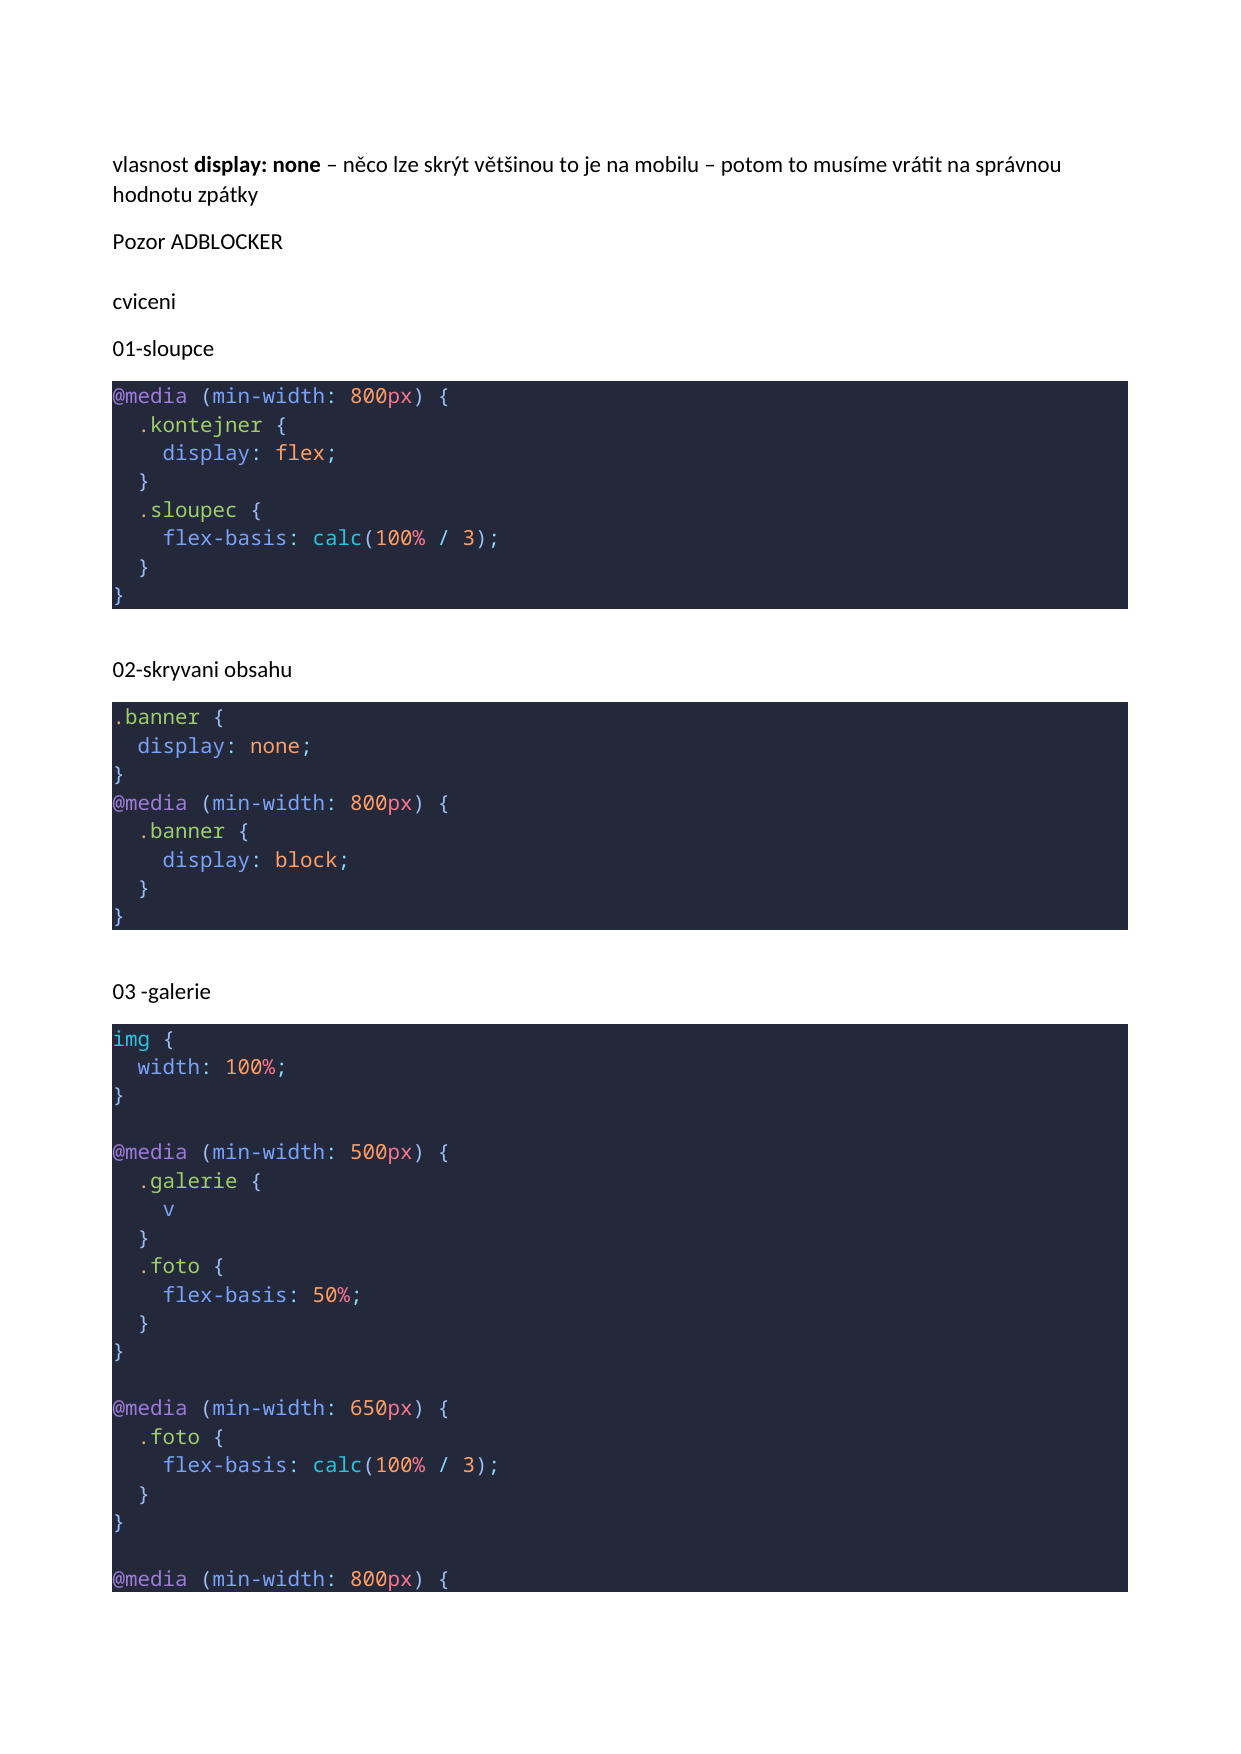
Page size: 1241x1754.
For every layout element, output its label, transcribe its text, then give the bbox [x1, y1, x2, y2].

text .foto { [112, 1251, 1128, 1280]
text } [112, 580, 1128, 609]
text } [112, 1337, 1128, 1365]
text display: flex; [112, 438, 1128, 467]
text @media (min-width: 800px) { [112, 788, 1128, 816]
text .kontejner { [112, 410, 1128, 438]
text @media (min-width: 650px) { [112, 1393, 1128, 1422]
text } [112, 902, 1128, 930]
text 03 -galerie [112, 977, 1128, 1005]
text .galerie { [112, 1166, 1128, 1194]
text .foto { [112, 1422, 1128, 1450]
text .banner { [112, 702, 1128, 731]
text .sloupec { [112, 495, 1128, 523]
text } [112, 467, 1128, 495]
text @media (min-width: 500px) { [112, 1137, 1128, 1166]
text flex-basis: 50%; [112, 1280, 1128, 1308]
text Pozor ADBLOCKER cviceni [112, 227, 1128, 316]
text 01-sloupce [112, 334, 1128, 362]
text flex-basis: calc(100% / 3); [112, 1450, 1128, 1479]
text v [112, 1194, 1128, 1223]
text } [112, 552, 1128, 580]
text } [112, 1479, 1128, 1507]
text 02-skryvani obsahu [112, 656, 1128, 684]
text img { [112, 1024, 1128, 1052]
text display: block; [112, 845, 1128, 873]
text } [112, 873, 1128, 902]
text .banner { [112, 816, 1128, 845]
text display: none; [112, 731, 1128, 759]
text flex-basis: calc(100% / 3); [112, 523, 1128, 552]
text } [112, 759, 1128, 788]
text } [112, 1223, 1128, 1251]
text width: 100%; [112, 1052, 1128, 1081]
text } [112, 1507, 1128, 1536]
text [112, 150, 1128, 208]
text @media (min-width: 800px) { [112, 381, 1128, 410]
text } [112, 1308, 1128, 1337]
text @media (min-width: 800px) { [112, 1564, 1128, 1592]
text } [112, 1081, 1128, 1109]
